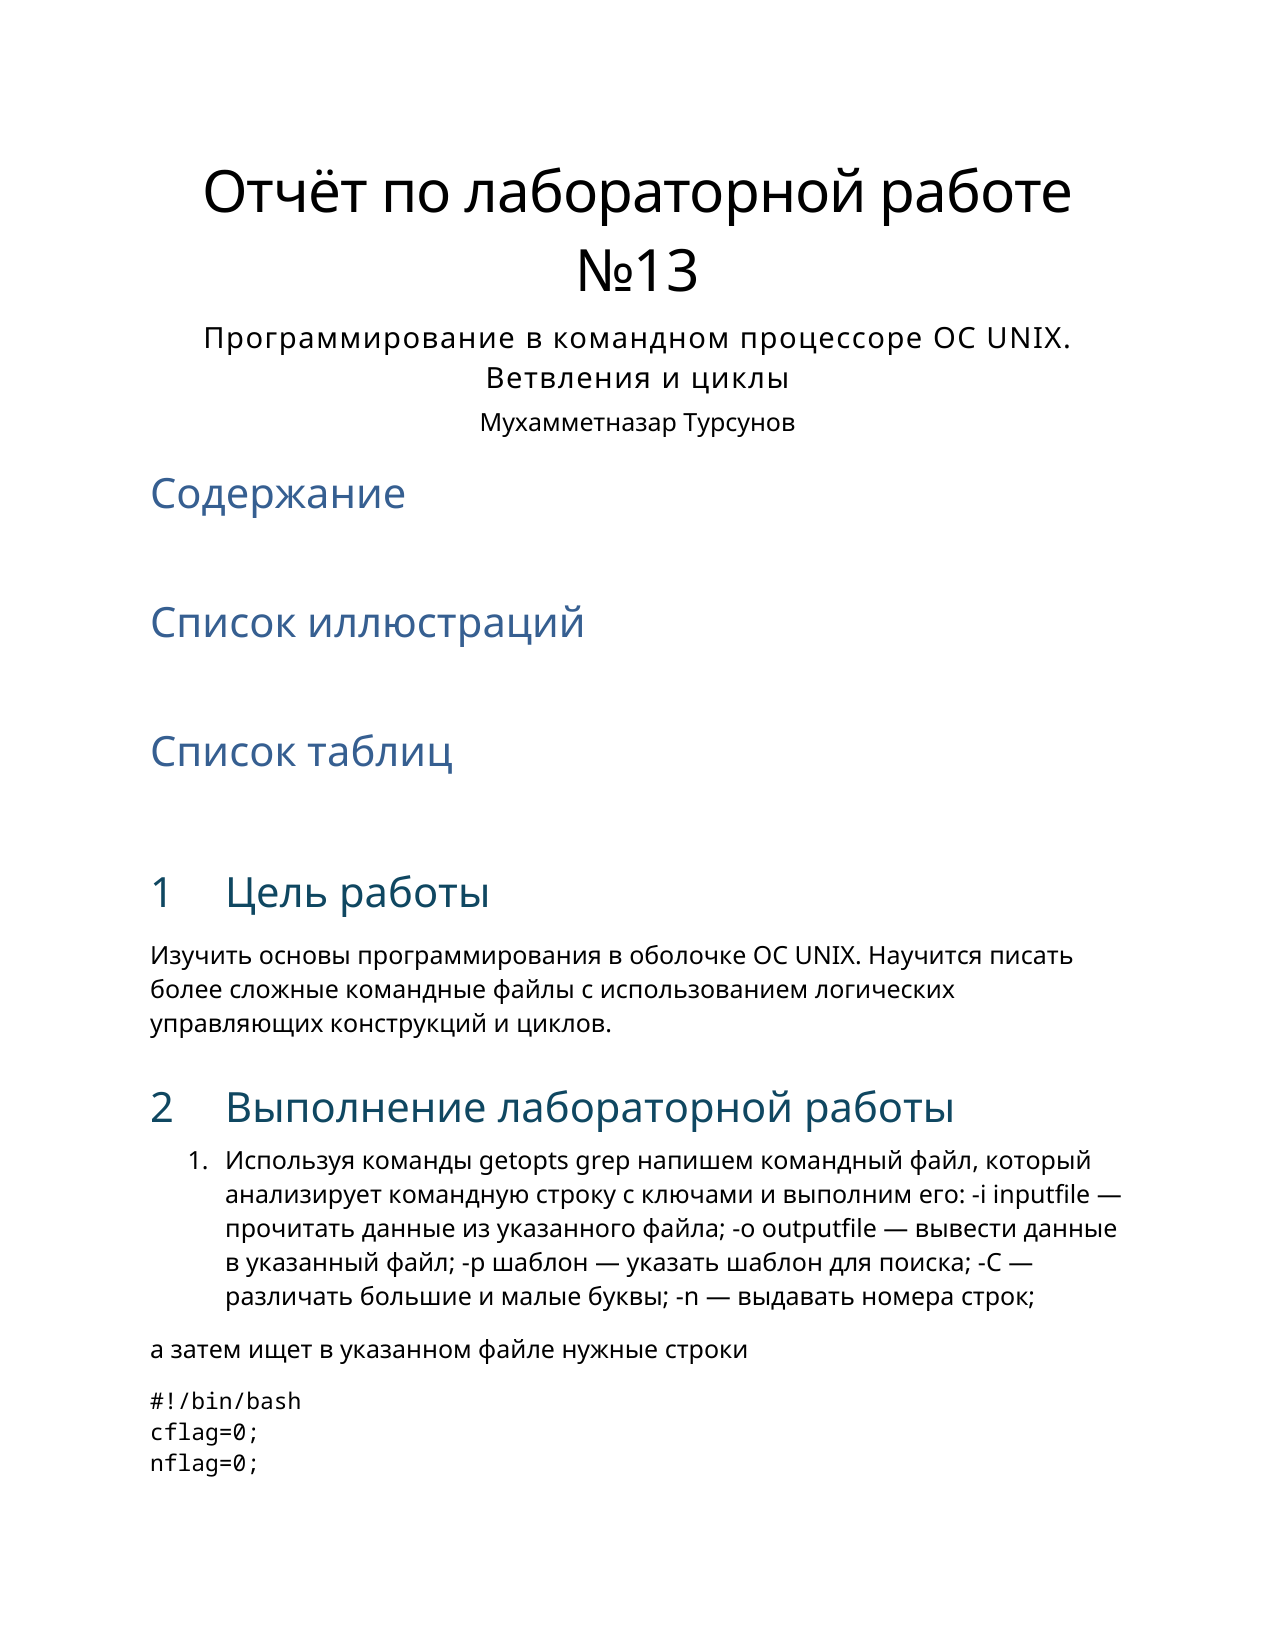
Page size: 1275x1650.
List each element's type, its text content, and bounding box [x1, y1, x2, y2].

list Используя команды getopts grep напишем командный файл, который анализирует командную строку с ключами и выполним его: -i inputfile — прочитать данные из указанного файла; -o outputfile — вывести данные в указанный файл; -p шаблон — указать шаблон для поиска; -C — различать большие и малые буквы; -n — выдавать номера строк; [187, 1143, 1125, 1313]
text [150, 1385, 1125, 1478]
title Отчёт по лабораторной работе №13 [150, 150, 1125, 309]
subtitle Программирование в командном процессоре ОС UNIX. Ветвления и циклы [150, 317, 1125, 397]
text а затем ищет в указанном файле нужные строки [150, 1332, 1125, 1366]
text Мухамметназар Турсунов [150, 405, 1125, 439]
text Изучить основы программирования в оболочке ОС UNIX. Научится писать более сложные командные файлы с использованием логических управляющих конструкций и циклов. [150, 938, 1125, 1040]
subtitle 1 Цель работы [150, 862, 1125, 919]
subtitle 2 Выполнение лабораторной работы [150, 1078, 1125, 1134]
